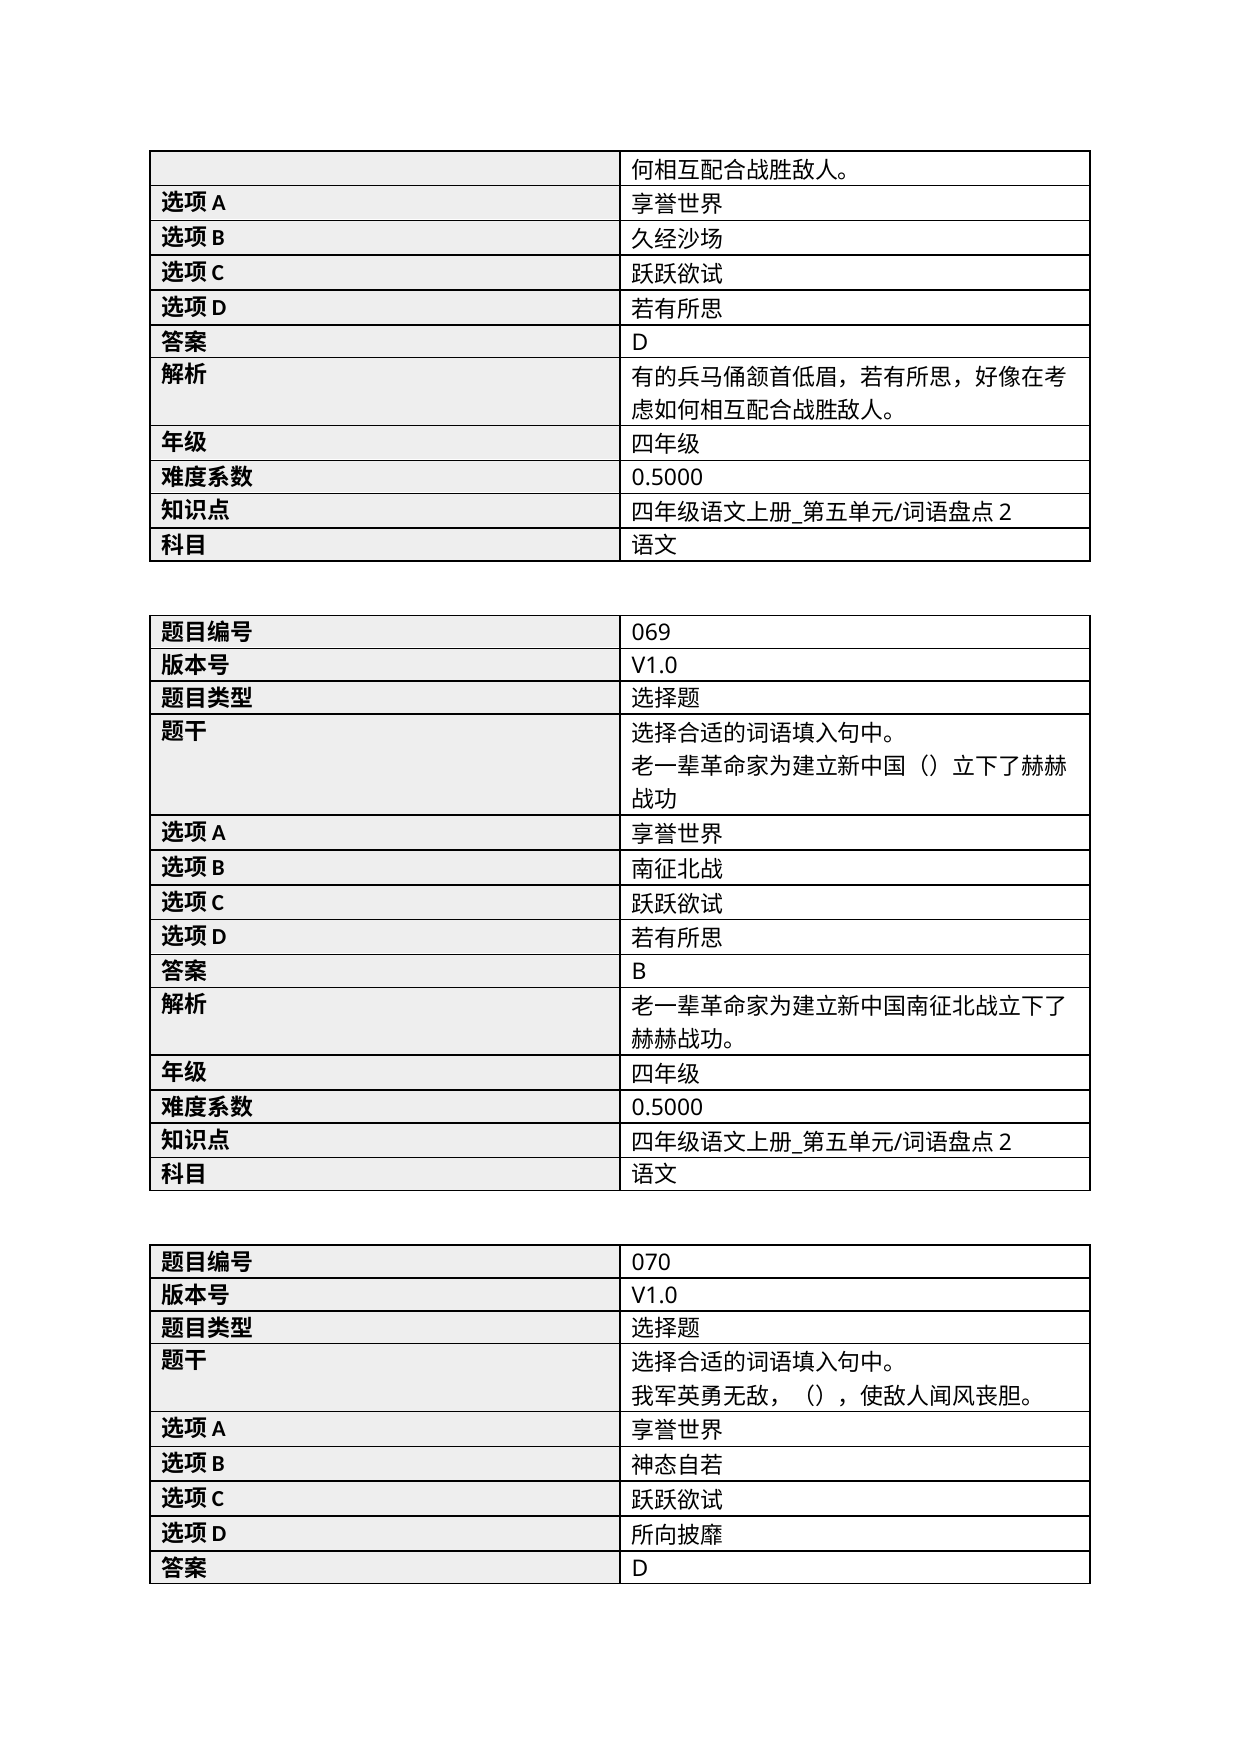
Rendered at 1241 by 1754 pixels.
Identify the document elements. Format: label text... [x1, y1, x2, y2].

table_cell 选项B [151, 1447, 619, 1480]
table_header 069 [621, 616, 1089, 647]
table_cell 久经沙场 [621, 221, 1089, 254]
table_cell 选项A [151, 816, 619, 849]
table_cell 题干 [151, 715, 619, 814]
table_cell 享誉世界 [621, 1412, 1089, 1446]
table_cell 版本号 [151, 1279, 619, 1310]
table_cell 0.5000 [621, 461, 1089, 492]
table_cell 跃跃欲试 [621, 1482, 1089, 1515]
table_cell 若有所思 [621, 920, 1089, 953]
table_cell 选项B [151, 851, 619, 884]
table_cell 难度系数 [151, 1091, 619, 1122]
table_cell 答案 [151, 326, 619, 357]
table_cell 选项A [151, 1412, 619, 1446]
table_cell 选项D [151, 920, 619, 953]
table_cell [621, 152, 1089, 185]
table_cell 版本号 [151, 649, 619, 680]
table_header 题目编号 [151, 616, 619, 647]
table_cell 语文 [621, 1158, 1089, 1190]
table_cell 享誉世界 [621, 816, 1089, 849]
table_cell 答案 [151, 955, 619, 986]
table_cell 享誉世界 [621, 186, 1089, 219]
table_cell 难度系数 [151, 461, 619, 492]
table_cell 四年级语文上册_第五单元/词语盘点2 [621, 1124, 1089, 1157]
table_cell 选择题 [621, 1312, 1089, 1343]
table_cell 解析 [151, 358, 619, 425]
table_cell 所向披靡 [621, 1517, 1089, 1550]
table_cell 年级 [151, 1056, 619, 1089]
table_cell 南征北战 [621, 851, 1089, 884]
table_cell 选项C [151, 886, 619, 919]
table_cell 年级 [151, 426, 619, 459]
table_cell 知识点 [151, 494, 619, 527]
table_cell 科目 [151, 529, 619, 560]
table_cell 四年级 [621, 1056, 1089, 1089]
table_cell 神态自若 [621, 1447, 1089, 1480]
table_cell 选项D [151, 1517, 619, 1550]
table_cell 四年级语文上册_第五单元/词语盘点2 [621, 494, 1089, 527]
table_cell 选项D [151, 291, 619, 324]
table_cell 答案 [151, 1552, 619, 1583]
table_cell 选项B [151, 221, 619, 254]
table_cell 老一辈革命家为建立新中国南征北战立下了赫赫战功。 [621, 988, 1089, 1054]
table_cell 选择合适的词语填入句中。 我军英勇无敌，（），使敌人闻风丧胆。 [621, 1344, 1089, 1411]
table_cell 选项C [151, 256, 619, 289]
table_header 题目编号 [151, 1246, 619, 1277]
table_cell 选项C [151, 1482, 619, 1515]
table_cell 选择合适的词语填入句中。 老一辈革命家为建立新中国（）立下了赫赫战功 [621, 715, 1089, 814]
table_cell 0.5000 [621, 1091, 1089, 1122]
table_cell 有的兵马俑颔首低眉，若有所思，好像在考虑如何相互配合战胜敌人。 [621, 358, 1089, 425]
table_cell 四年级 [621, 426, 1089, 459]
table_cell 科目 [151, 1158, 619, 1190]
table_cell 选项A [151, 186, 619, 219]
table_cell 题干 [151, 152, 619, 185]
table_header 070 [621, 1246, 1089, 1277]
table_cell V1.0 [621, 649, 1089, 680]
table_cell 题目类型 [151, 682, 619, 713]
table_cell 语文 [621, 529, 1089, 560]
table_cell B [621, 955, 1089, 986]
table_cell 题干 [151, 1344, 619, 1411]
table_cell 知识点 [151, 1124, 619, 1157]
table_cell 跃跃欲试 [621, 256, 1089, 289]
table_cell 跃跃欲试 [621, 886, 1089, 919]
table_cell V1.0 [621, 1279, 1089, 1310]
table_cell 选择题 [621, 682, 1089, 713]
table_cell D [621, 1552, 1089, 1583]
table_cell 解析 [151, 988, 619, 1054]
table_cell 若有所思 [621, 291, 1089, 324]
table_cell 题目类型 [151, 1312, 619, 1343]
table_cell D [621, 326, 1089, 357]
